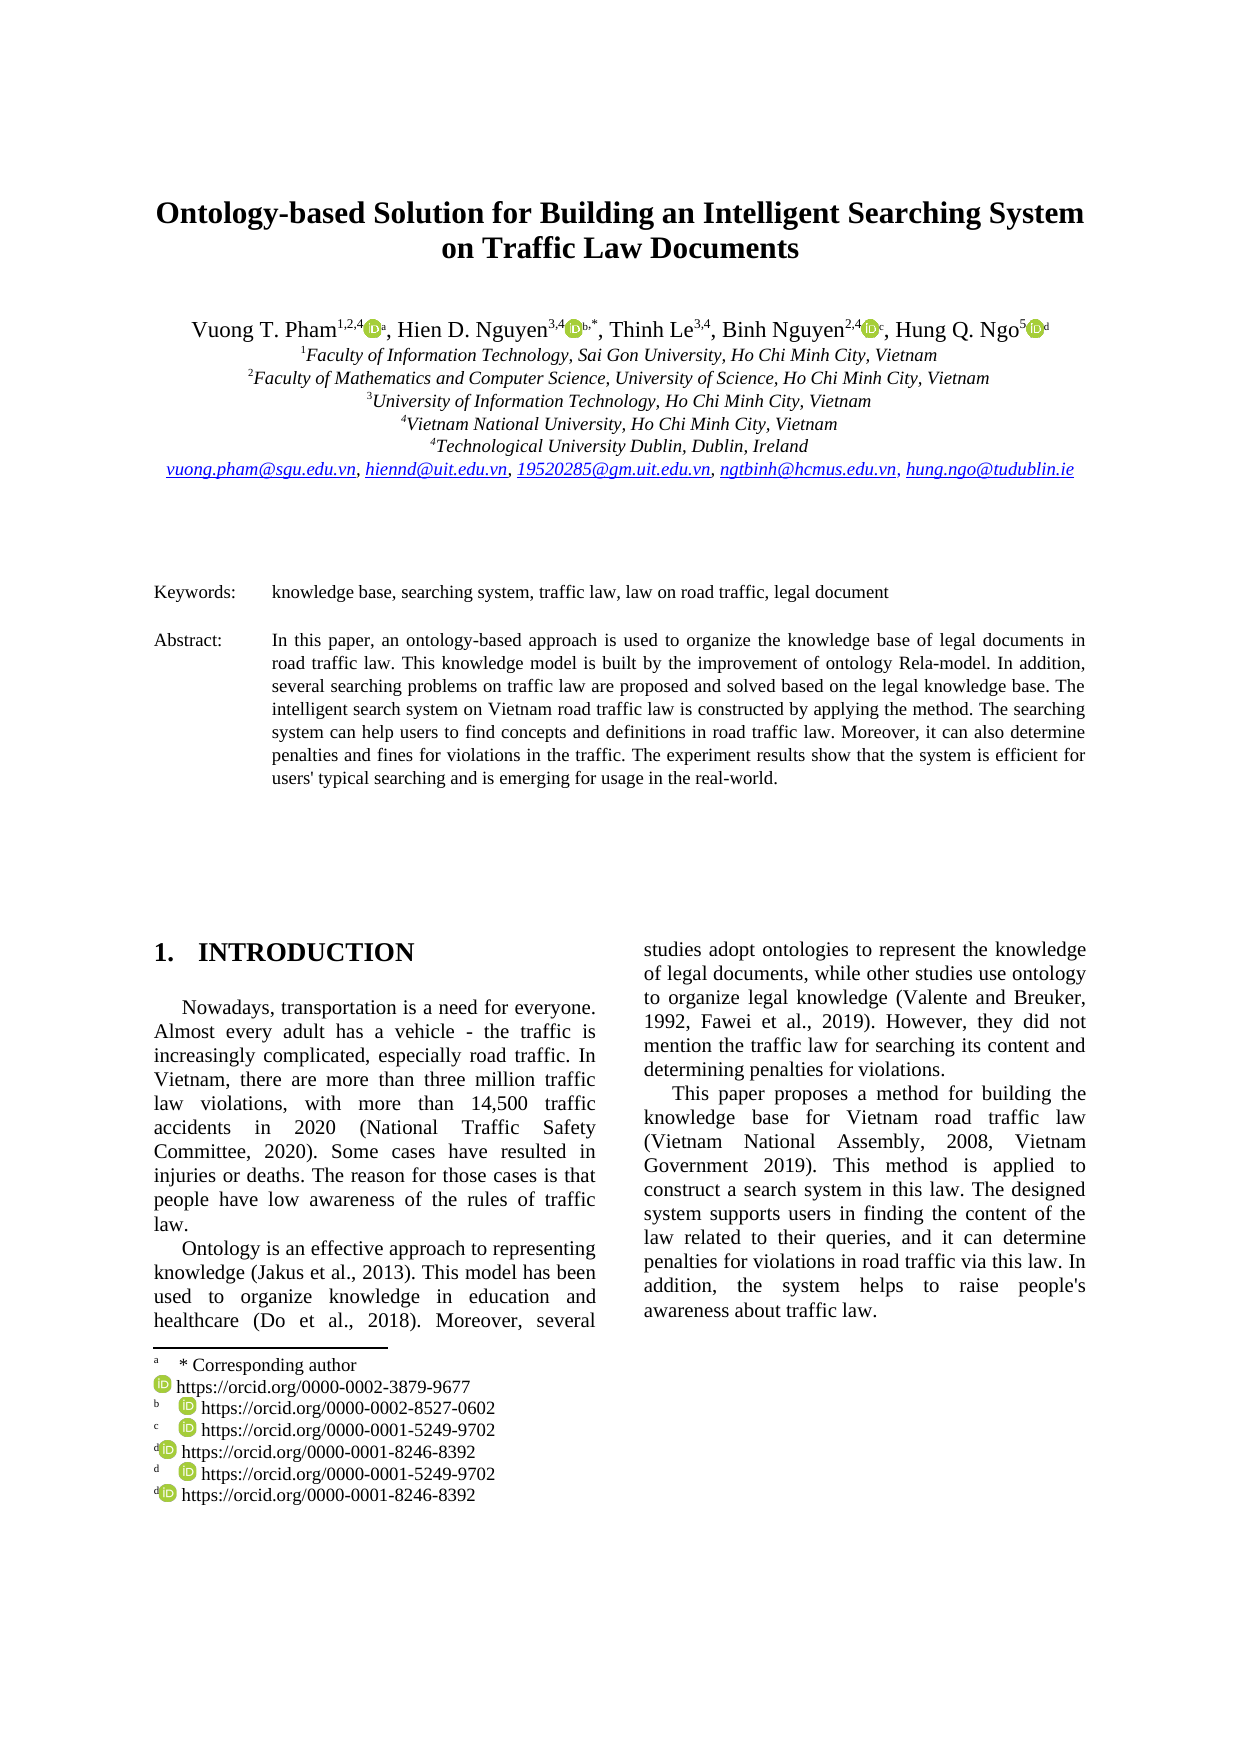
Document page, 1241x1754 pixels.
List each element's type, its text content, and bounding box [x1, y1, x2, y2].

picture [158, 1484, 177, 1502]
text 3University of Information Technology, Ho Chi Minh City, Vietnam [153, 389, 1087, 412]
text vuong.pham@sgu.edu.vn, hiennd@uit.edu.vn, 19520285@gm.uit.edu.vn, ngtbinh@hcmus.edu.vn, hung.ngo@tudublin.ie [153, 457, 1087, 480]
text 1Faculty of Information Technology, Sai Gon University, Ho Chi Minh City, Vietnam [153, 343, 1087, 366]
picture [178, 1418, 197, 1437]
text Nowadays, transportation is a need for everyone. Almost every adult has a vehicle - the traffic is increasingly complicated, especially road traffic. In Vietnam, there are more than three million traffic law violations, with more than 14,500 traffic accidents in 2020 (National Traffic Safety Committee, 2020). Some cases have resulted in injuries or deaths. The reason for those cases is that people have low awareness of the rules of traffic law. [153, 995, 596, 1236]
picture [1026, 319, 1044, 338]
text This paper proposes a method for building the knowledge base for Vietnam road traffic law (Vietnam National Assembly, 2008, Vietnam Government 2019). This method is applied to construct a search system in this law. The designed system supports users in finding the content of the law related to their queries, and it can determine penalties for violations in road traffic via this law. In addition, the system helps to raise people's awareness about traffic law. [644, 1081, 1087, 1322]
text Vuong T. Pham1,2,4, Hien D. Nguyen3,4,*, Thinh Le3,4, Binh Nguyen2,4, Hung Q. Ngo5 [153, 316, 1087, 343]
text Ontology is an effective approach to representing knowledge (Jakus et al., 2013). This model has been used to organize knowledge in education and healthcare (Do et al., 2018). Moreover, several studies adopt ontologies to represent the knowledge of legal documents, while other studies use ontology to organize legal knowledge (Valente and Breuker, 1992, Fawei et al., 2019). However, they did not mention the traffic law for searching its content and determining penalties for violations. [153, 1236, 596, 1332]
picture [363, 319, 382, 338]
picture [158, 1440, 177, 1459]
picture [178, 1462, 197, 1481]
text 4Vietnam National University, Ho Chi Minh City, Vietnam [153, 412, 1087, 434]
picture [861, 319, 879, 338]
title Ontology-based Solution for Building an Intelligent Searching System on Traffic Law Documents [153, 195, 1087, 266]
picture [178, 1397, 197, 1415]
subtitle INTRODUCTION [153, 937, 596, 968]
text 4Technological University Dublin, Dublin, Ireland [153, 434, 1087, 457]
text 2Faculty of Mathematics and Computer Science, University of Science, Ho Chi Minh City, Vietnam [153, 366, 1087, 389]
text Abstract: In this paper, an ontology-based approach is used to organize the knowledge base of legal documents in road traffic law. This knowledge model is built by the improvement of ontology Rela-model. In addition, several searching problems on traffic law are proposed and solved based on the legal knowledge base. The intelligent search system on Vietnam road traffic law is constructed by applying the method. The searching system can help users to find concepts and definitions in road traffic law. Moreover, it can also determine penalties and fines for violations in the traffic. The experiment results show that the system is efficient for users' typical searching and is emerging for usage in the real-world. [153, 628, 1087, 789]
picture [564, 319, 583, 338]
picture [153, 1375, 172, 1393]
text Ontology is an effective approach to representing knowledge (Jakus et al., 2013). This model has been used to organize knowledge in education and healthcare (Do et al., 2018). Moreover, several studies adopt ontologies to represent the knowledge of legal documents, while other studies use ontology to organize legal knowledge (Valente and Breuker, 1992, Fawei et al., 2019). However, they did not mention the traffic law for searching its content and determining penalties for violations. [644, 937, 1087, 1081]
text Keywords: knowledge base, searching system, traffic law, law on road traffic, legal document [153, 580, 1087, 603]
